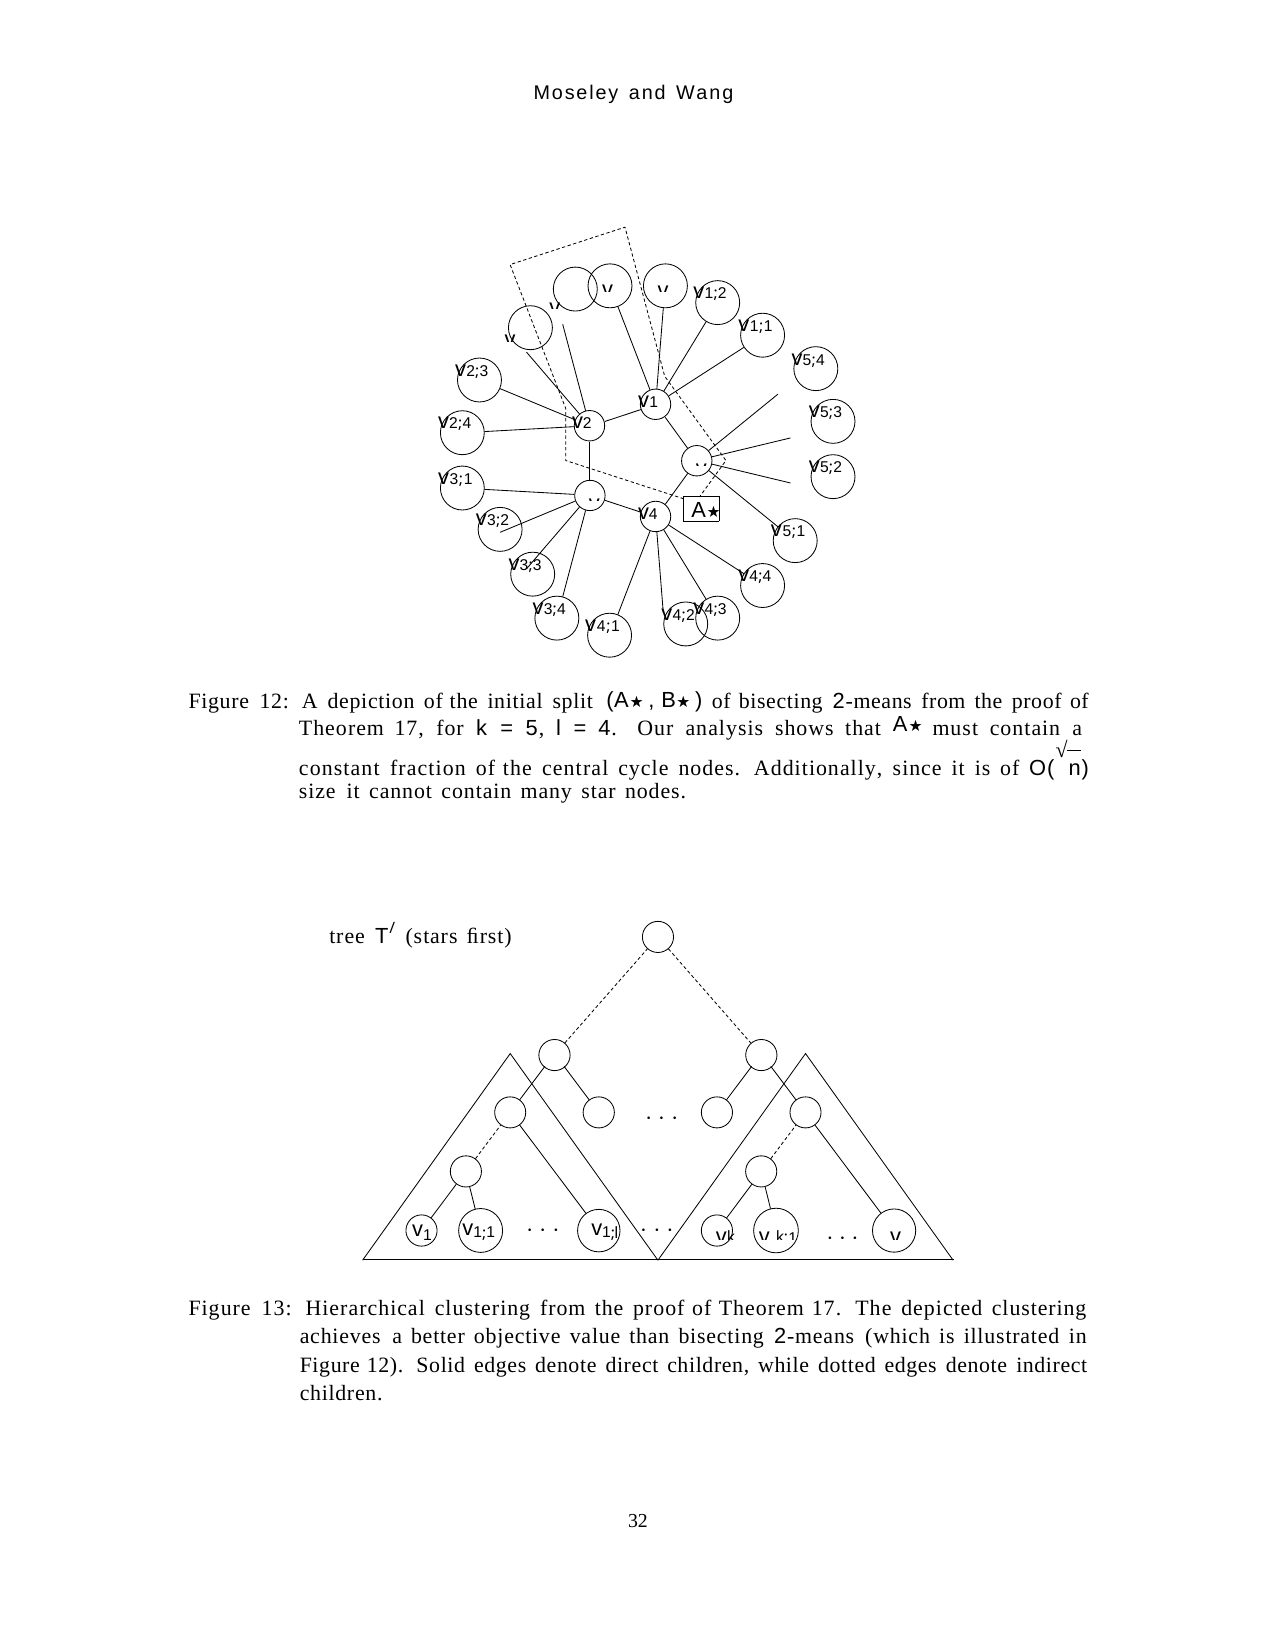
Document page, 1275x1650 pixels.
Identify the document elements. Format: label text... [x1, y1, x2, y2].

text Figure 12: A depiction of the initial split (A★ , B★ ) of bisecting 2-means from the proof of Theorem 17, for k = 5, l = 4. Our analysis shows that A★ must contain a constant fraction of the central cycle nodes. Additionally, since it is of O(√n) size it cannot contain many star nodes. [188, 689, 1090, 803]
text · · · [645, 1111, 1090, 1124]
text tree T/ (stars ﬁrst) [329, 921, 1090, 949]
text Moseley and Wang [533, 86, 1090, 100]
text Figure 13: Hierarchical clustering from the proof of Theorem 17. The depicted clustering achieves a better objective value than bisecting 2-means (which is illustrated in Figure 12). Solid edges denote direct children, while dotted edges denote indirect children. [188, 1294, 1088, 1405]
text v1 v1;1 · · · v1;l · · · [412, 1215, 1090, 1243]
